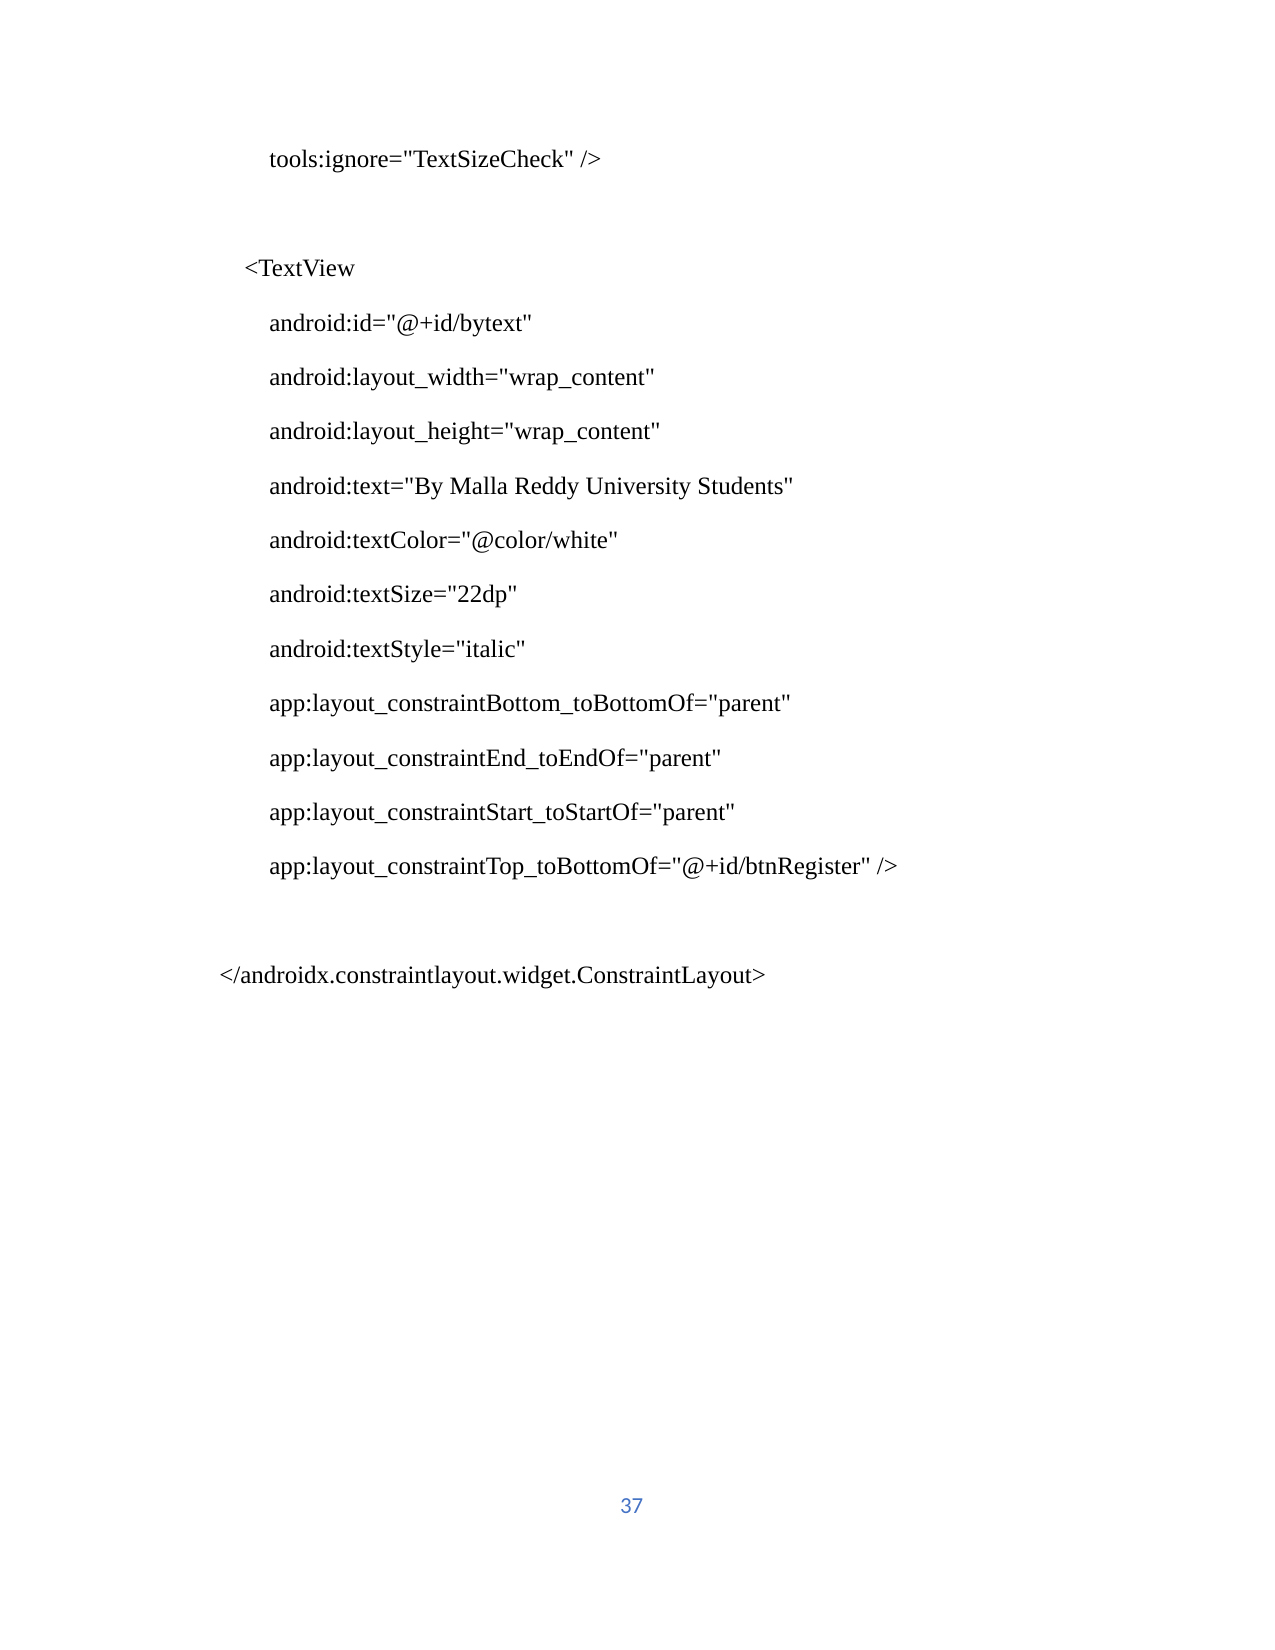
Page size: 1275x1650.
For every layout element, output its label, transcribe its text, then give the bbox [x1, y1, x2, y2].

text android:layout_height="wrap_content" [219, 416, 1119, 445]
text app:layout_constraintTop_toBottomOf="@+id/btnRegister" /> [219, 851, 1119, 880]
text android:textStyle="italic" [219, 634, 1119, 663]
text android:textSize="22dp" [219, 579, 1119, 608]
text android:layout_width="wrap_content" [219, 362, 1119, 391]
text app:layout_constraintEnd_toEndOf="parent" [219, 743, 1119, 771]
text </androidx.constraintlayout.widget.ConstraintLayout> [219, 960, 1119, 989]
text android:text="By Malla Reddy University Students" [219, 471, 1119, 499]
text <TextView [219, 253, 1119, 282]
text app:layout_constraintStart_toStartOf="parent" [219, 797, 1119, 826]
text tools:ignore="TextSizeCheck" /> [219, 144, 1119, 173]
text android:textColor="@color/white" [219, 525, 1119, 554]
text android:id="@+id/bytext" [219, 308, 1119, 336]
text app:layout_constraintBottom_toBottomOf="parent" [219, 688, 1119, 717]
